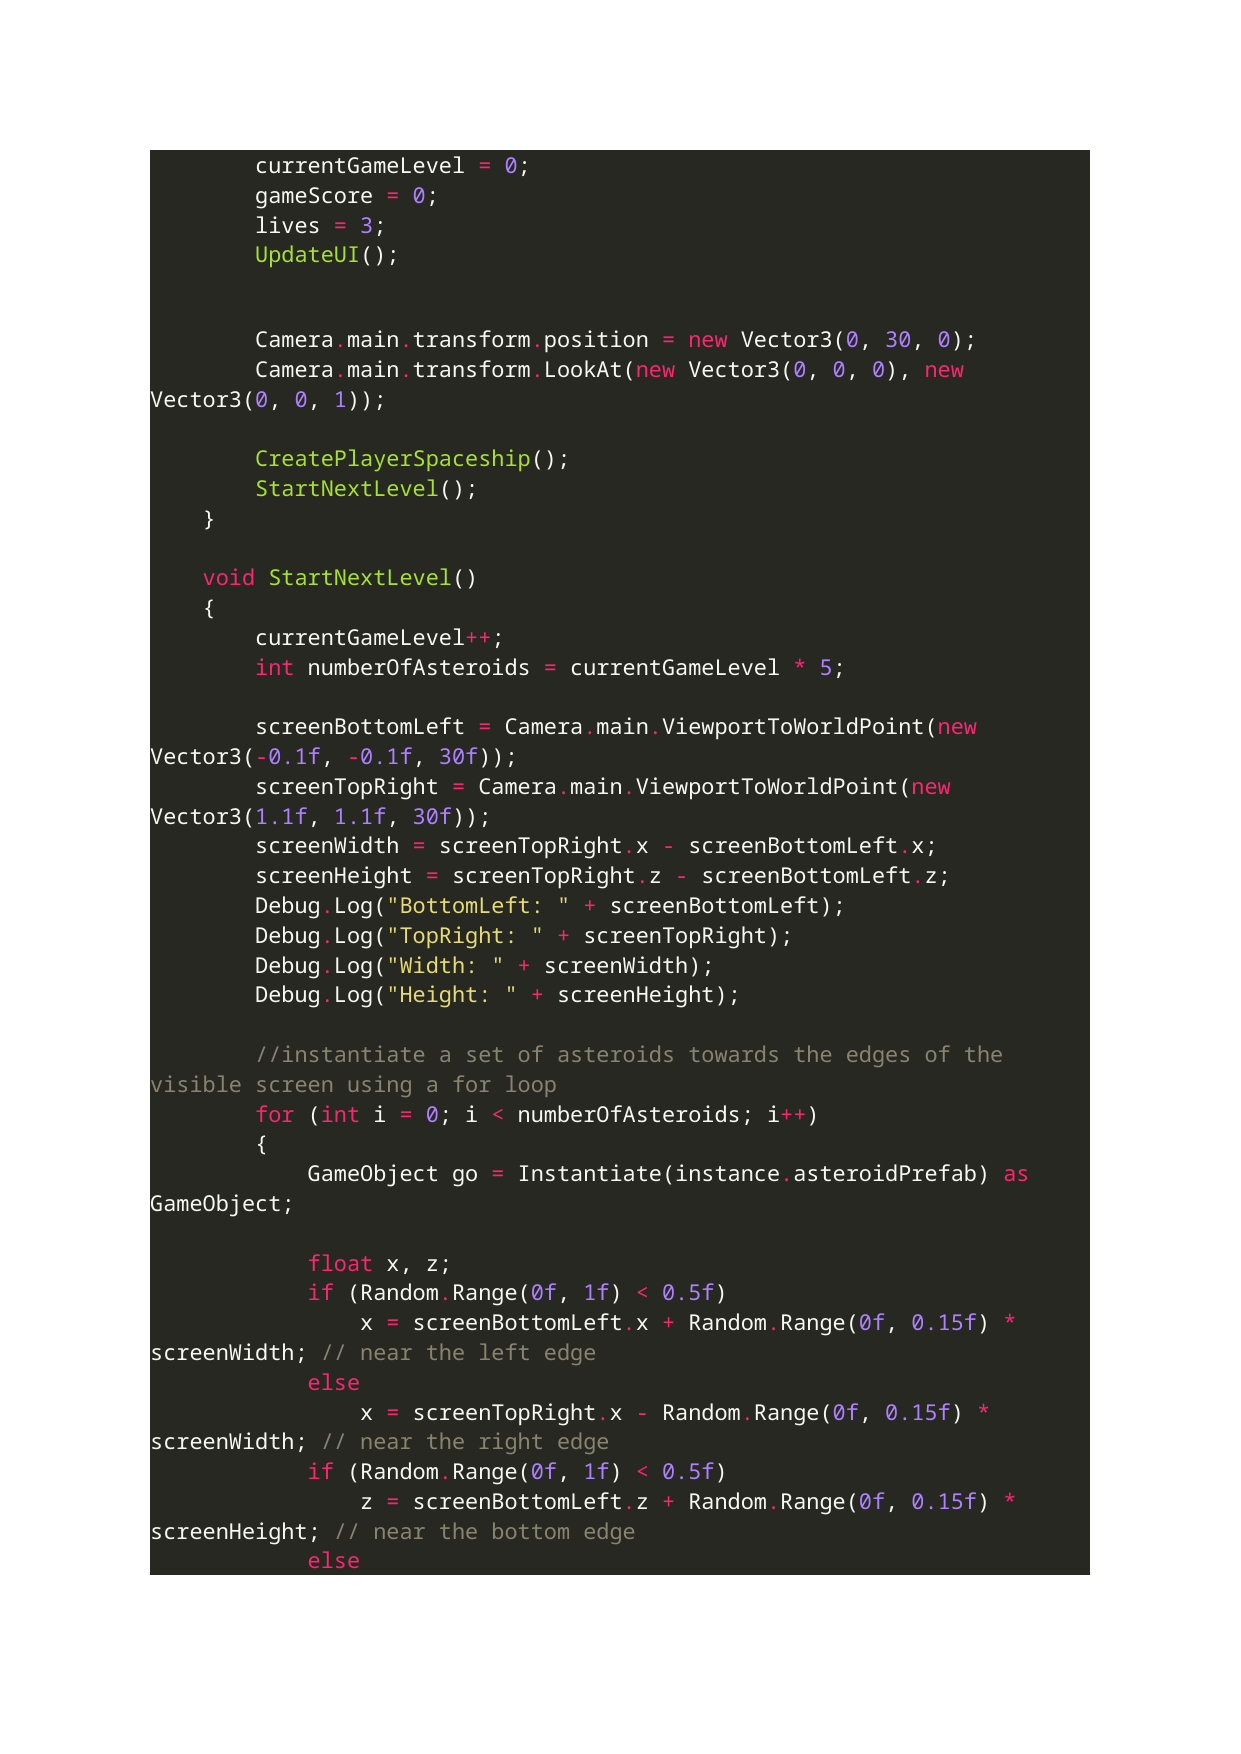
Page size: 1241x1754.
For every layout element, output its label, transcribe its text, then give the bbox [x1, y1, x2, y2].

text Debug.Log("Width: " + screenWidth); [150, 949, 1090, 979]
text Debug.Log("Height: " + screenHeight); [150, 979, 1090, 1009]
text Debug.Log("TopRight: " + screenTopRight); [150, 920, 1090, 949]
text void StartNextLevel() [150, 562, 1090, 592]
text int numberOfAsteroids = currentGameLevel * 5; [150, 652, 1090, 681]
text else [150, 1367, 1090, 1396]
text Camera.main.transform.position = new Vector3(0, 30, 0); [150, 324, 1090, 354]
text x = screenBottomLeft.x + Random.Range(0f, 0.15f) * screenWidth; // near the left edge [150, 1307, 1090, 1367]
text { [150, 1128, 1090, 1158]
text { [150, 592, 1090, 622]
text UpdateUI(); [150, 239, 1090, 269]
text for (int i = 0; i < numberOfAsteroids; i++) [150, 1098, 1090, 1128]
text float x, z; [150, 1247, 1090, 1277]
text gameScore = 0; [150, 180, 1090, 209]
text currentGameLevel = 0; [150, 150, 1090, 180]
text GameObject go = Instantiate(instance.asteroidPrefab) as GameObject; [150, 1158, 1090, 1218]
text screenBottomLeft = Camera.main.ViewportToWorldPoint(new Vector3(-0.1f, -0.1f, 30f)); [150, 711, 1090, 771]
text screenHeight = screenTopRight.z - screenBottomLeft.z; [150, 860, 1090, 890]
text Camera.main.transform.LookAt(new Vector3(0, 0, 0), new Vector3(0, 0, 1)); [150, 354, 1090, 413]
text else [150, 1545, 1090, 1575]
text Debug.Log("BottomLeft: " + screenBottomLeft); [150, 890, 1090, 920]
text screenWidth = screenTopRight.x - screenBottomLeft.x; [150, 830, 1090, 860]
text lives = 3; [150, 209, 1090, 239]
text screenTopRight = Camera.main.ViewportToWorldPoint(new Vector3(1.1f, 1.1f, 30f)); [150, 771, 1090, 830]
text } [150, 503, 1090, 532]
text if (Random.Range(0f, 1f) < 0.5f) [150, 1456, 1090, 1486]
text x = screenTopRight.x - Random.Range(0f, 0.15f) * screenWidth; // near the right edge [150, 1396, 1090, 1456]
text z = screenBottomLeft.z + Random.Range(0f, 0.15f) * screenHeight; // near the bottom edge [150, 1486, 1090, 1545]
text StartNextLevel(); [150, 473, 1090, 503]
text //instantiate a set of asteroids towards the edges of the visible screen using a for loop [150, 1039, 1090, 1098]
text currentGameLevel++; [150, 622, 1090, 652]
text CreatePlayerSpaceship(); [150, 443, 1090, 473]
text if (Random.Range(0f, 1f) < 0.5f) [150, 1277, 1090, 1307]
